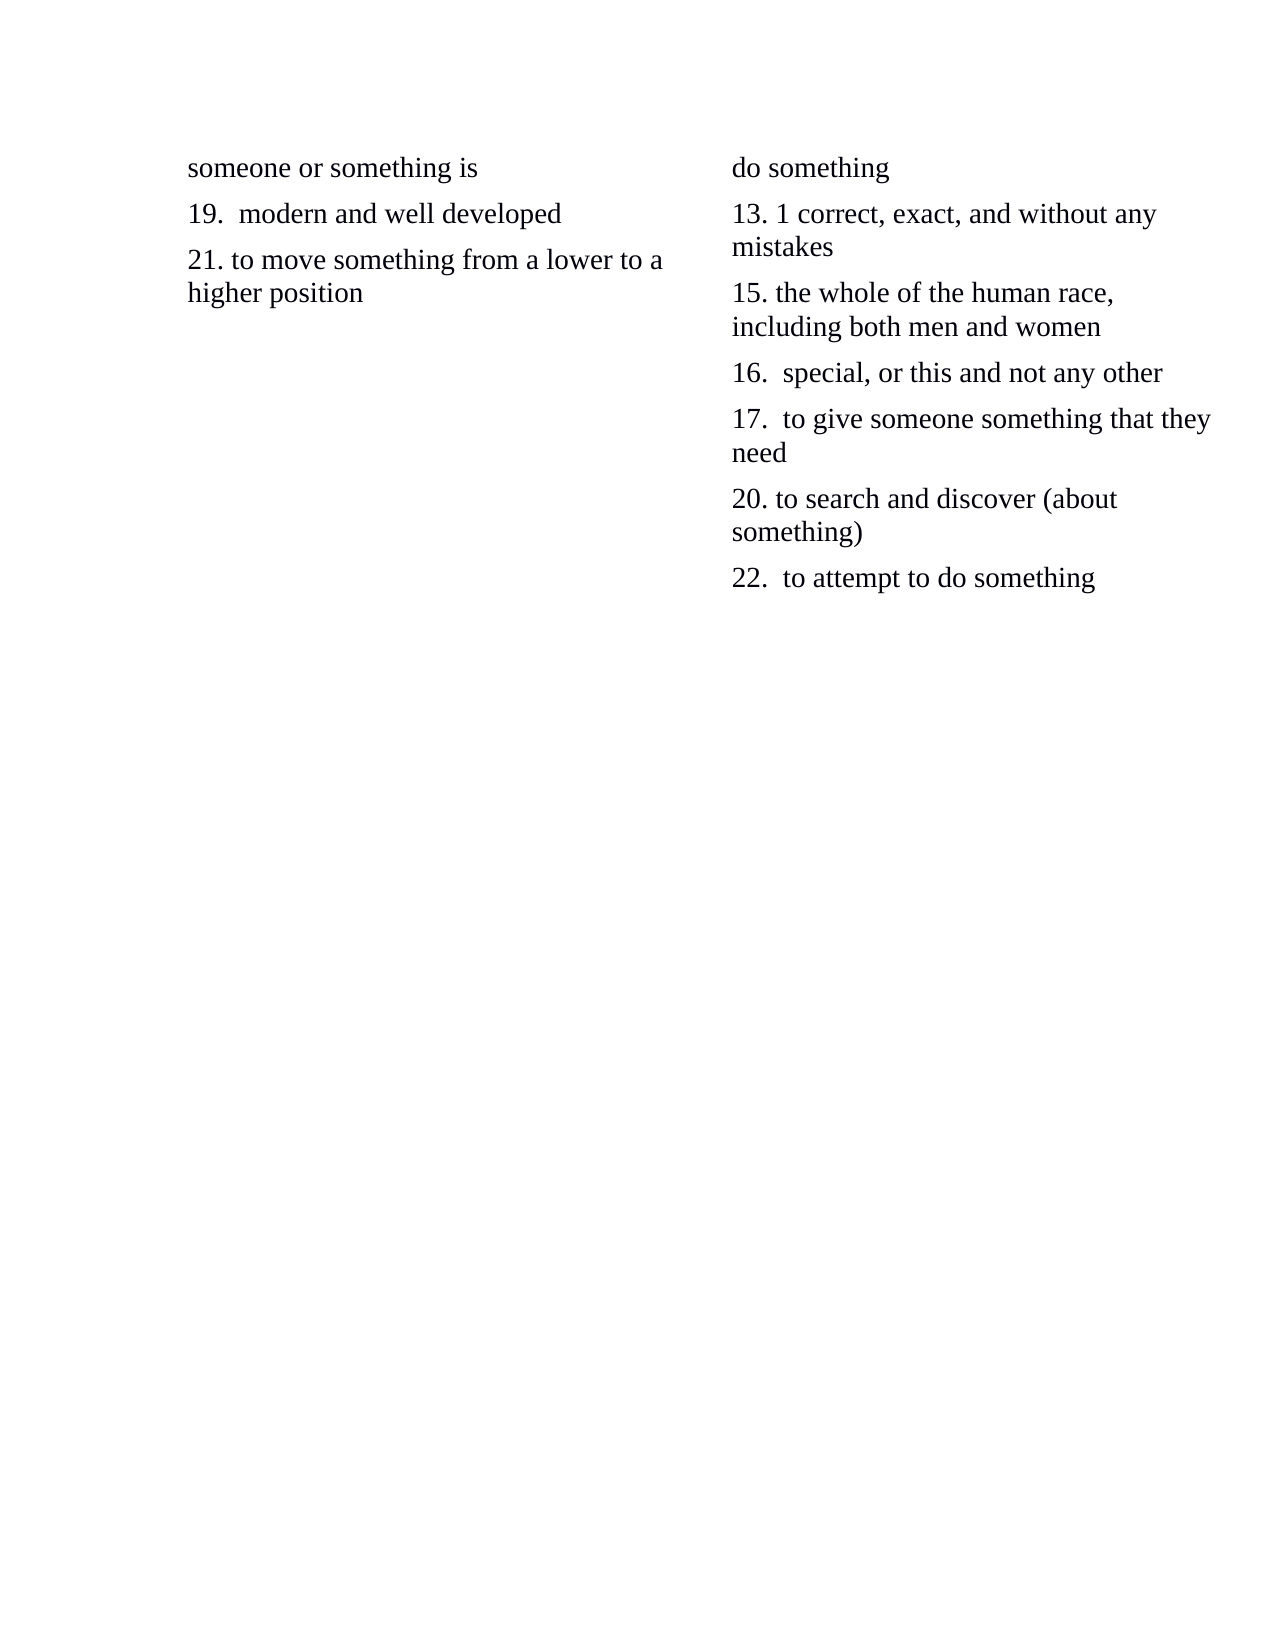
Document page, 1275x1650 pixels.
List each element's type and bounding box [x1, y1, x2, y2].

table_cell [176, 150, 720, 606]
table_cell [720, 150, 1227, 606]
